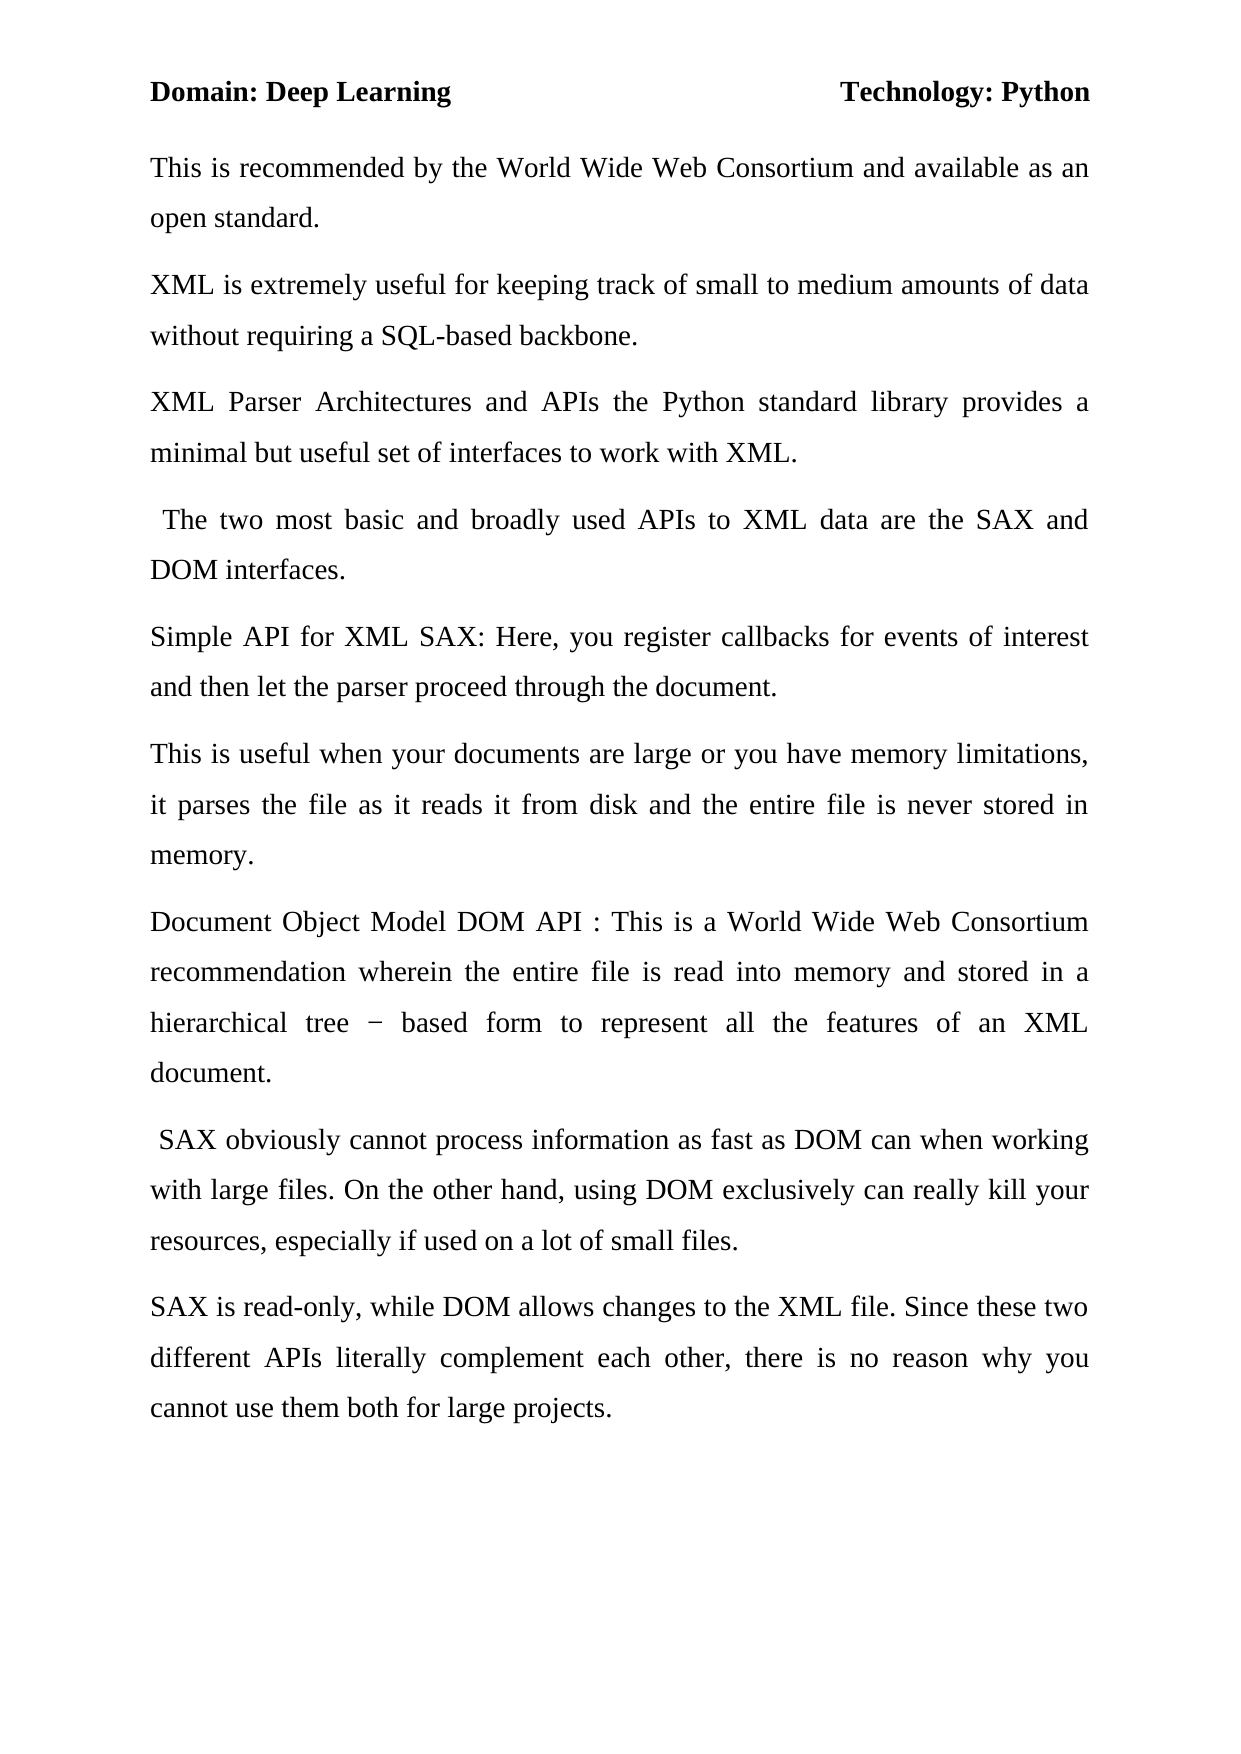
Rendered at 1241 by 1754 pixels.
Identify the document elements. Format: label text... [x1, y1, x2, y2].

text XML is extremely useful for keeping track of small to medium amounts of data without requiring a SQL-based backbone. [150, 267, 1090, 351]
text SAX obviously cannot process information as fast as DOM can when working with large files. On the other hand, using DOM exclusively can really kill your resources, especially if used on a lot of small files. [150, 1122, 1090, 1256]
text This is recommended by the World Wide Web Consortium and available as an open standard. [150, 150, 1090, 234]
text This is useful when your documents are large or you have memory limitations, it parses the file as it reads it from disk and the entire file is never stored in memory. [150, 736, 1090, 871]
text SAX is read-only, while DOM allows changes to the XML file. Since these two different APIs literally complement each other, there is no reason why you cannot use them both for large projects. [150, 1289, 1090, 1424]
text XML Parser Architectures and APIs the Python standard library provides a minimal but useful set of interfaces to work with XML. [150, 384, 1090, 468]
text Simple API for XML SAX: Here, you register callbacks for events of interest and then let the parser proceed through the document. [150, 619, 1090, 703]
text Document Object Model DOM API : This is a World Wide Web Consortium recommendation wherein the entire file is read into memory and stored in a hierarchical tree − based form to represent all the features of an XML document. [150, 904, 1090, 1088]
text The two most basic and broadly used APIs to XML data are the SAX and DOM interfaces. [150, 502, 1090, 586]
